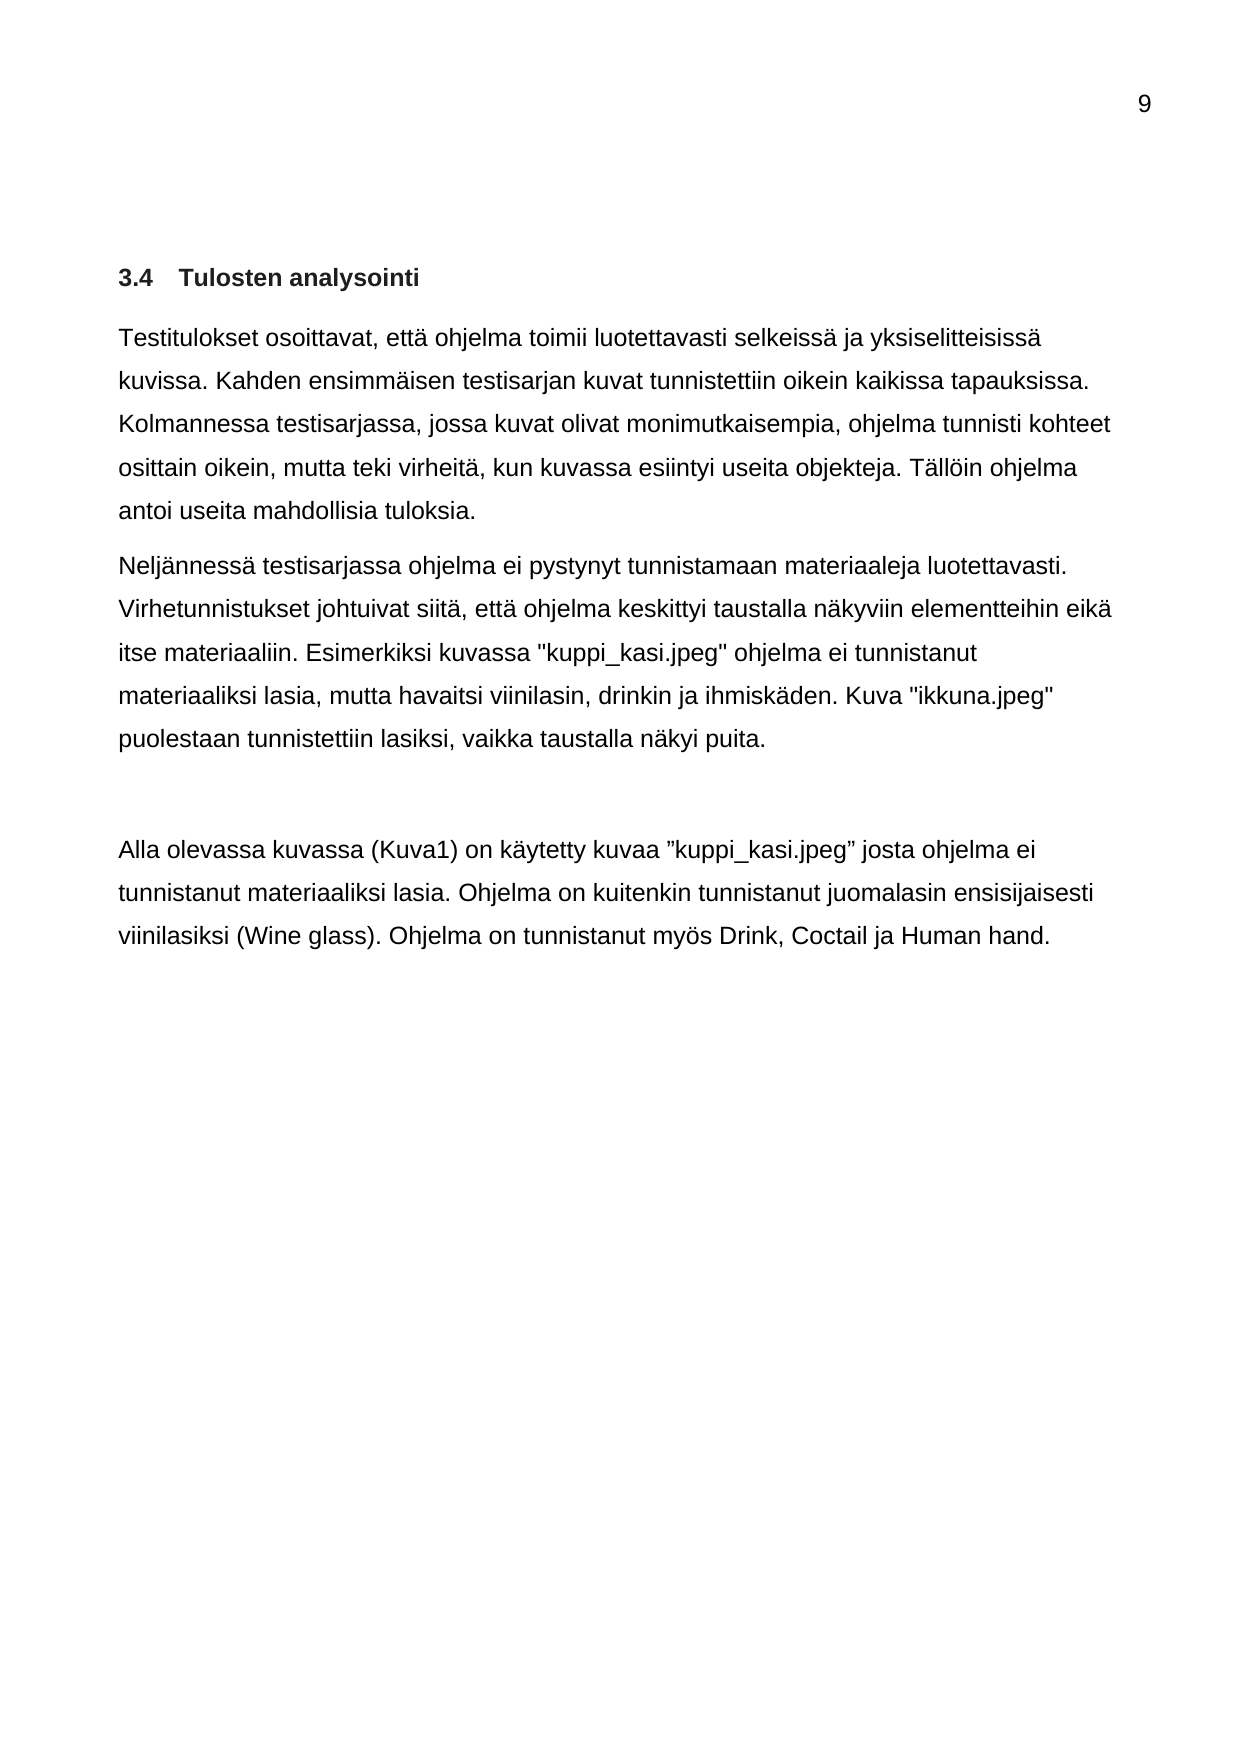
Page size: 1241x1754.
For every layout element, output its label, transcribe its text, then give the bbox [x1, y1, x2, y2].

subtitle Tulosten analysointi [118, 263, 1122, 292]
text Alla olevassa kuvassa (Kuva1) on käytetty kuvaa ”kuppi_kasi.jpeg” josta ohjelma ei tunnistanut materiaaliksi lasia. Ohjelma on kuitenkin tunnistanut juomalasin ensisijaisesti viinilasiksi (Wine glass). Ohjelma on tunnistanut myös Drink, Coctail ja Human hand. [118, 835, 1122, 950]
text Testitulokset osoittavat, että ohjelma toimii luotettavasti selkeissä ja yksiselitteisissä kuvissa. Kahden ensimmäisen testisarjan kuvat tunnistettiin oikein kaikissa tapauksissa. Kolmannessa testisarjassa, jossa kuvat olivat monimutkaisempia, ohjelma tunnisti kohteet osittain oikein, mutta teki virheitä, kun kuvassa esiintyi useita objekteja. Tällöin ohjelma antoi useita mahdollisia tuloksia. [118, 323, 1122, 524]
text Neljännessä testisarjassa ohjelma ei pystynyt tunnistamaan materiaaleja luotettavasti. Virhetunnistukset johtuivat siitä, että ohjelma keskittyi taustalla näkyviin elementteihin eikä itse materiaaliin. Esimerkiksi kuvassa "kuppi_kasi.jpeg" ohjelma ei tunnistanut materiaaliksi lasia, mutta havaitsi viinilasin, drinkin ja ihmiskäden. Kuva "ikkuna.jpeg" puolestaan tunnistettiin lasiksi, vaikka taustalla näkyi puita. [118, 551, 1122, 752]
